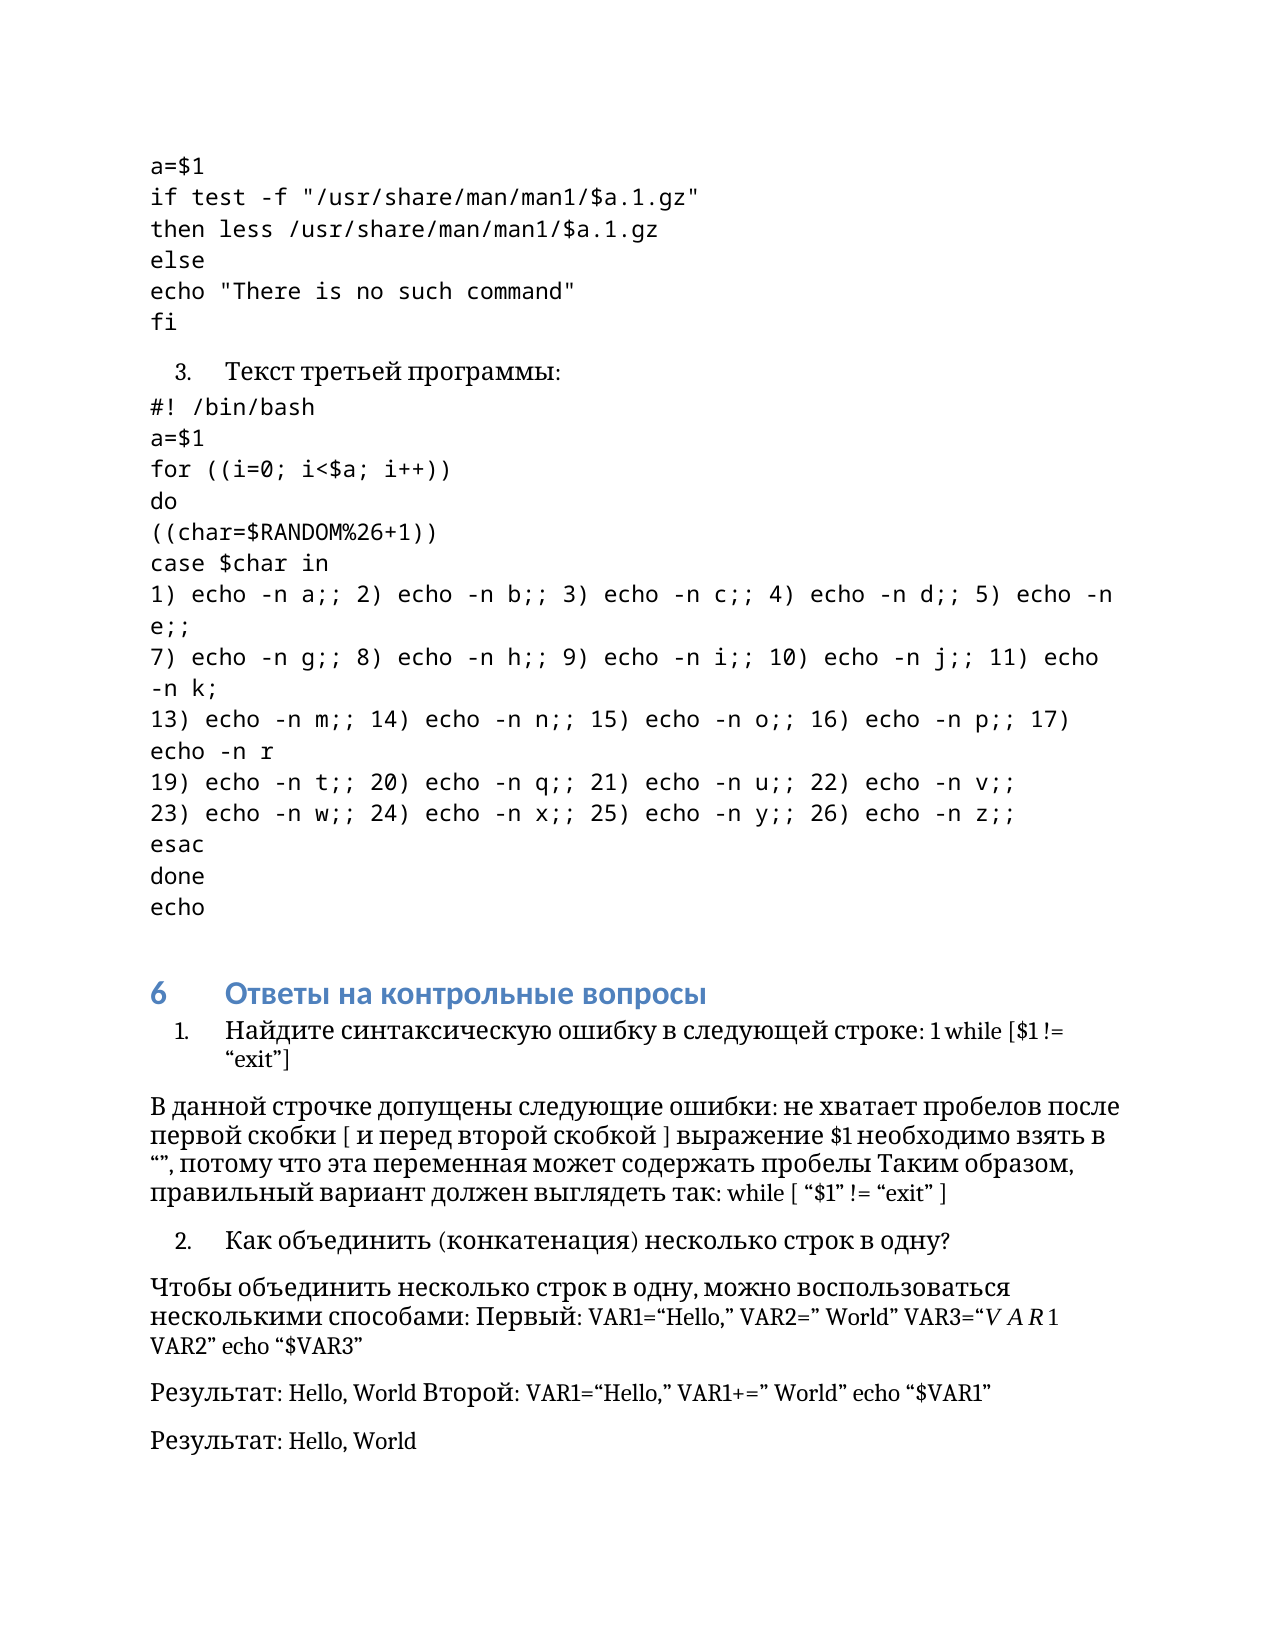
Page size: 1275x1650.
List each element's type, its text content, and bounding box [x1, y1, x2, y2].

text Чтобы объединить несколько строк в одну, можно воспользоваться несколькими способами: Первый: VAR1=“Hello,” VAR2=” World” VAR3=“VAR2” echo “$VAR3” [150, 1274, 1125, 1360]
list Текст третьей программы: [175, 358, 1125, 387]
text В данной строчке допущены следующие ошибки: не хватает пробелов после первой скобки [ и перед второй скобкой ] выражение $1 необходимо взять в “”, потому что эта переменная может содержать пробелы Таким образом, правильный вариант должен выглядеть так: while [ “$1” != “exit” ] [150, 1093, 1125, 1208]
text #! /bin/bash a=$1 for ((i=0; i<$a; i++)) do ((char=$RANDOM%26+1)) case $char in 1) echo -n a;; 2) echo -n b;; 3) echo -n c;; 4) echo -n d;; 5) echo -n e;; 7) echo -n g;; 8) echo -n h;; 9) echo -n i;; 10) echo -n j;; 11) echo -n k; 13) echo -n m;; 14) echo -n n;; 15) echo -n o;; 16) echo -n p;; 17) echo -n r 19) echo -n t;; 20) echo -n q;; 21) echo -n u;; 22) echo -n v;; 23) echo -n w;; 24) echo -n x;; 25) echo -n y;; 26) echo -n z;; esac done echo [150, 391, 1125, 922]
text Результат: Hello, World Второй: VAR1=“Hello,” VAR1+=” World” echo “$VAR1” [150, 1379, 1125, 1408]
list Как объединить (конкатенация) несколько строк в одну? [175, 1227, 1125, 1255]
text Результат: Hello, World [150, 1427, 1125, 1455]
list Найдите синтаксическую ошибку в следующей строке: 1 while [$1 != “exit”] [175, 1017, 1125, 1074]
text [150, 150, 1125, 337]
subtitle 6 Ответы на контрольные вопросы [150, 972, 1125, 1013]
